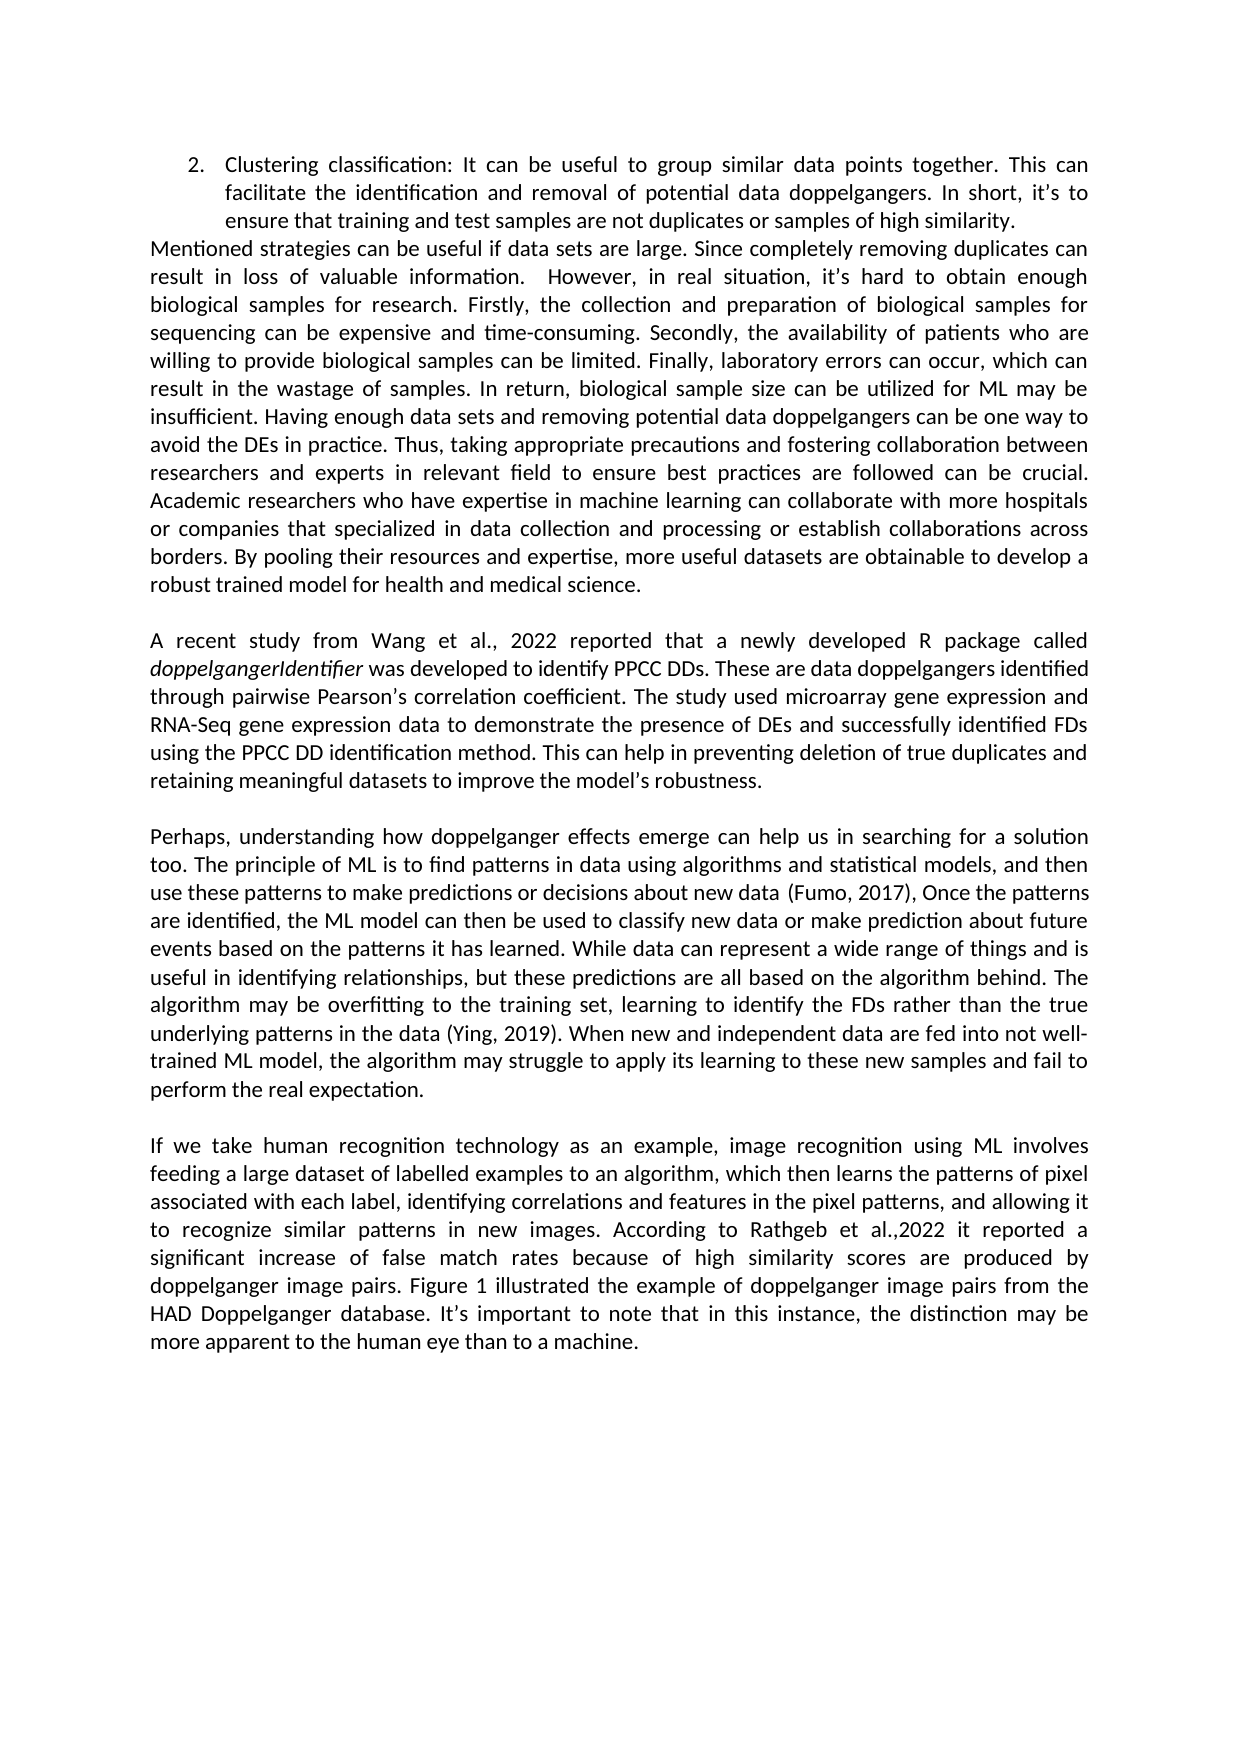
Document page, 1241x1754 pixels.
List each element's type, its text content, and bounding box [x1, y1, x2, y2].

text Perhaps, understanding how doppelganger effects emerge can help us in searching for a solution too. The principle of ML is to find patterns in data using algorithms and statistical models, and then use these patterns to make predictions or decisions about new data (Fumo, 2017), Once the patterns are identified, the ML model can then be used to classify new data or make prediction about future events based on the patterns it has learned. While data can represent a wide range of things and is useful in identifying relationships, but these predictions are all based on the algorithm behind. The algorithm may be overfitting to the training set, learning to identify the FDs rather than the true underlying patterns in the data (Ying, 2019). When new and independent data are fed into not well-trained ML model, the algorithm may struggle to apply its learning to these new samples and fail to perform the real expectation. [150, 822, 1090, 1103]
text Mentioned strategies can be useful if data sets are large. Since completely removing duplicates can result in loss of valuable information. However, in real situation, it’s hard to obtain enough biological samples for research. Firstly, the collection and preparation of biological samples for sequencing can be expensive and time-consuming. Secondly, the availability of patients who are willing to provide biological samples can be limited. Finally, laboratory errors can occur, which can result in the wastage of samples. In return, biological sample size can be utilized for ML may be insufficient. Having enough data sets and removing potential data doppelgangers can be one way to avoid the DEs in practice. Thus, taking appropriate precautions and fostering collaboration between researchers and experts in relevant field to ensure best practices are followed can be crucial. Academic researchers who have expertise in machine learning can collaborate with more hospitals or companies that specialized in data collection and processing or establish collaborations across borders. By pooling their resources and expertise, more useful datasets are obtainable to develop a robust trained model for health and medical science. [150, 234, 1090, 598]
text If we take human recognition technology as an example, image recognition using ML involves feeding a large dataset of labelled examples to an algorithm, which then learns the patterns of pixel associated with each label, identifying correlations and features in the pixel patterns, and allowing it to recognize similar patterns in new images. According to Rathgeb et al.,2022 it reported a significant increase of false match rates because of high similarity scores are produced by doppelganger image pairs. Figure 1 illustrated the example of doppelganger image pairs from the HAD Doppelganger database. It’s important to note that in this instance, the distinction may be more apparent to the human eye than to a machine. [150, 1131, 1090, 1355]
text A recent study from Wang et al., 2022 reported that a newly developed R package called doppelgangerIdentifier was developed to identify PPCC DDs. These are data doppelgangers identified through pairwise Pearson’s correlation coefficient. The study used microarray gene expression and RNA-Seq gene expression data to demonstrate the presence of DEs and successfully identified FDs using the PPCC DD identification method. This can help in preventing deletion of true duplicates and retaining meaningful datasets to improve the model’s robustness. [150, 626, 1090, 794]
list Clustering classification: It can be useful to group similar data points together. This can facilitate the identification and removal of potential data doppelgangers. In short, it’s to ensure that training and test samples are not duplicates or samples of high similarity. [187, 150, 1090, 234]
